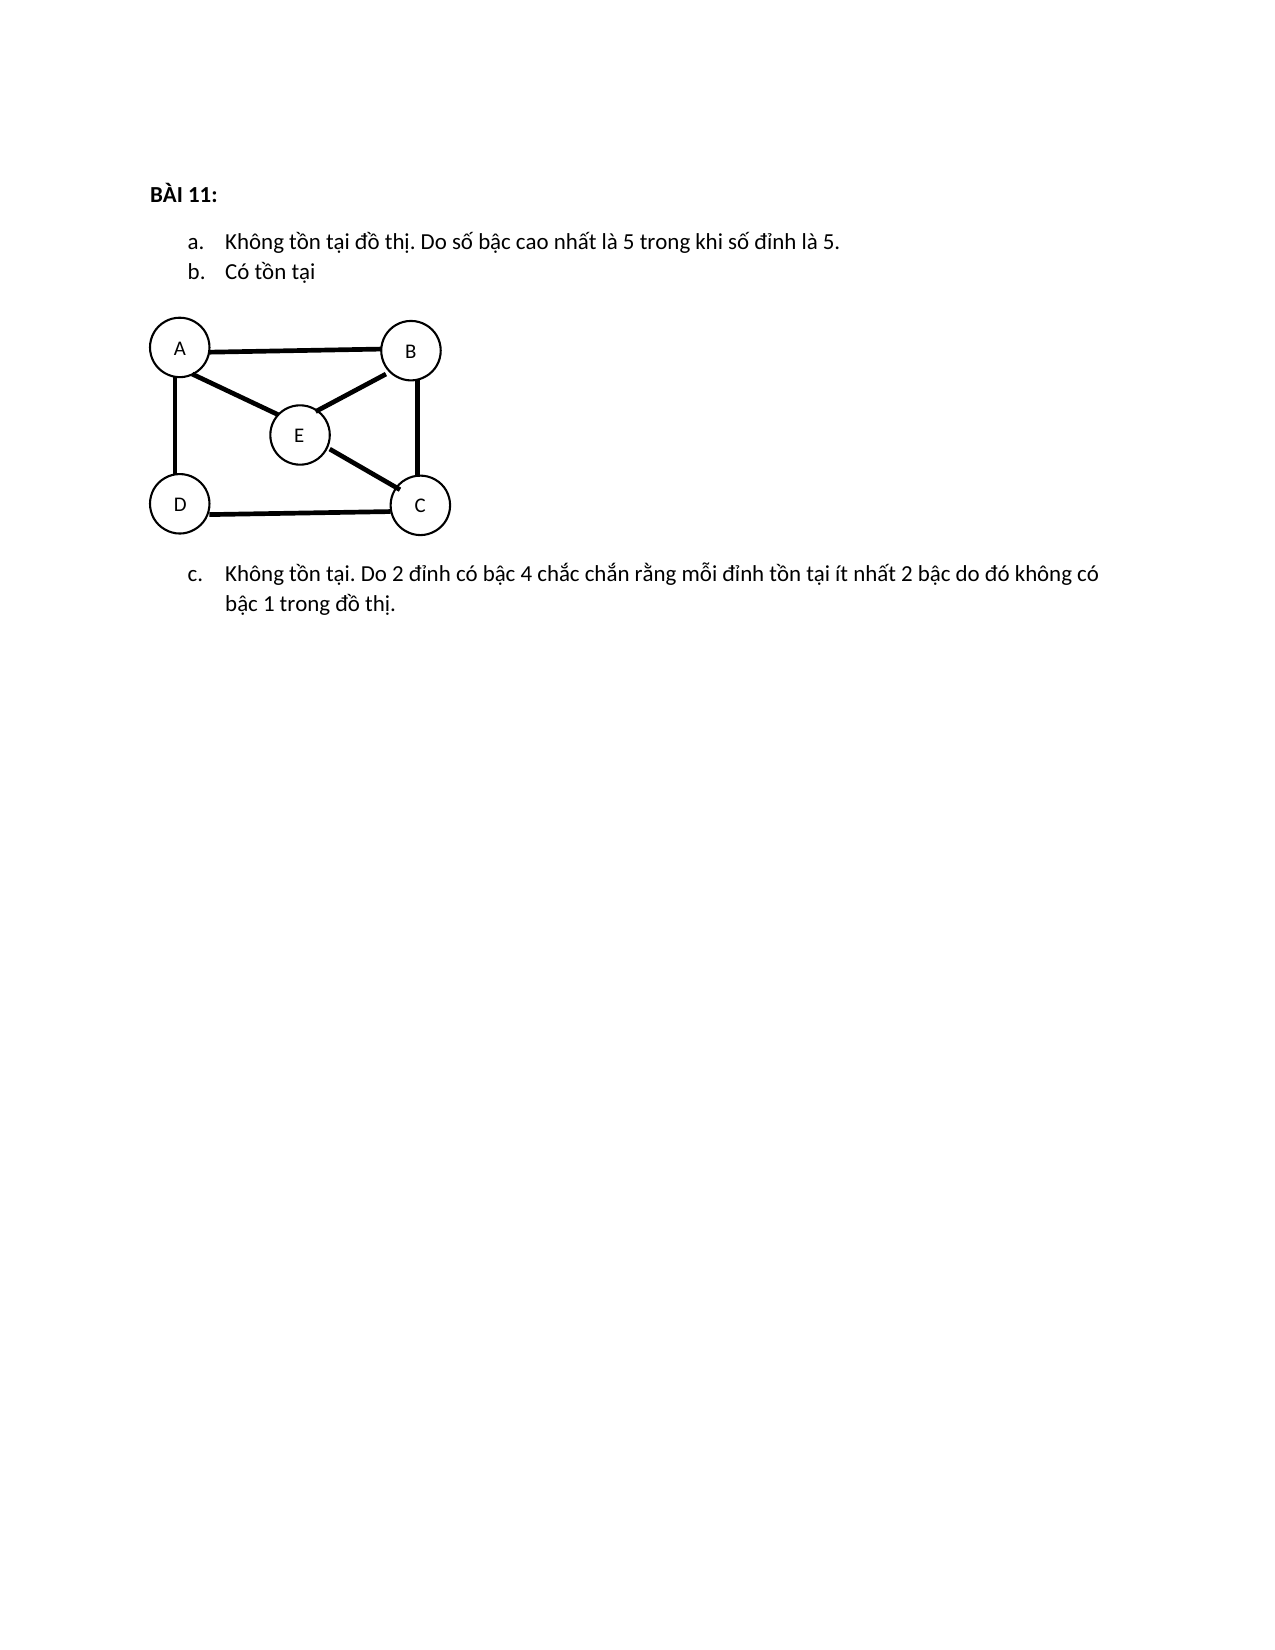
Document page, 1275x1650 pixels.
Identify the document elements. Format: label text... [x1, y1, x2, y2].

list Có tồn tại [187, 257, 1125, 285]
list Không tồn tại. Do 2 đỉnh có bậc 4 chắc chắn rằng mỗi đỉnh tồn tại ít nhất 2 bậc do đó không có bậc 1 trong đồ thị. [187, 559, 1125, 618]
text BÀI 11: [150, 150, 1125, 208]
list Không tồn tại đồ thị. Do số bậc cao nhất là 5 trong khi số đỉnh là 5. [187, 227, 1125, 255]
